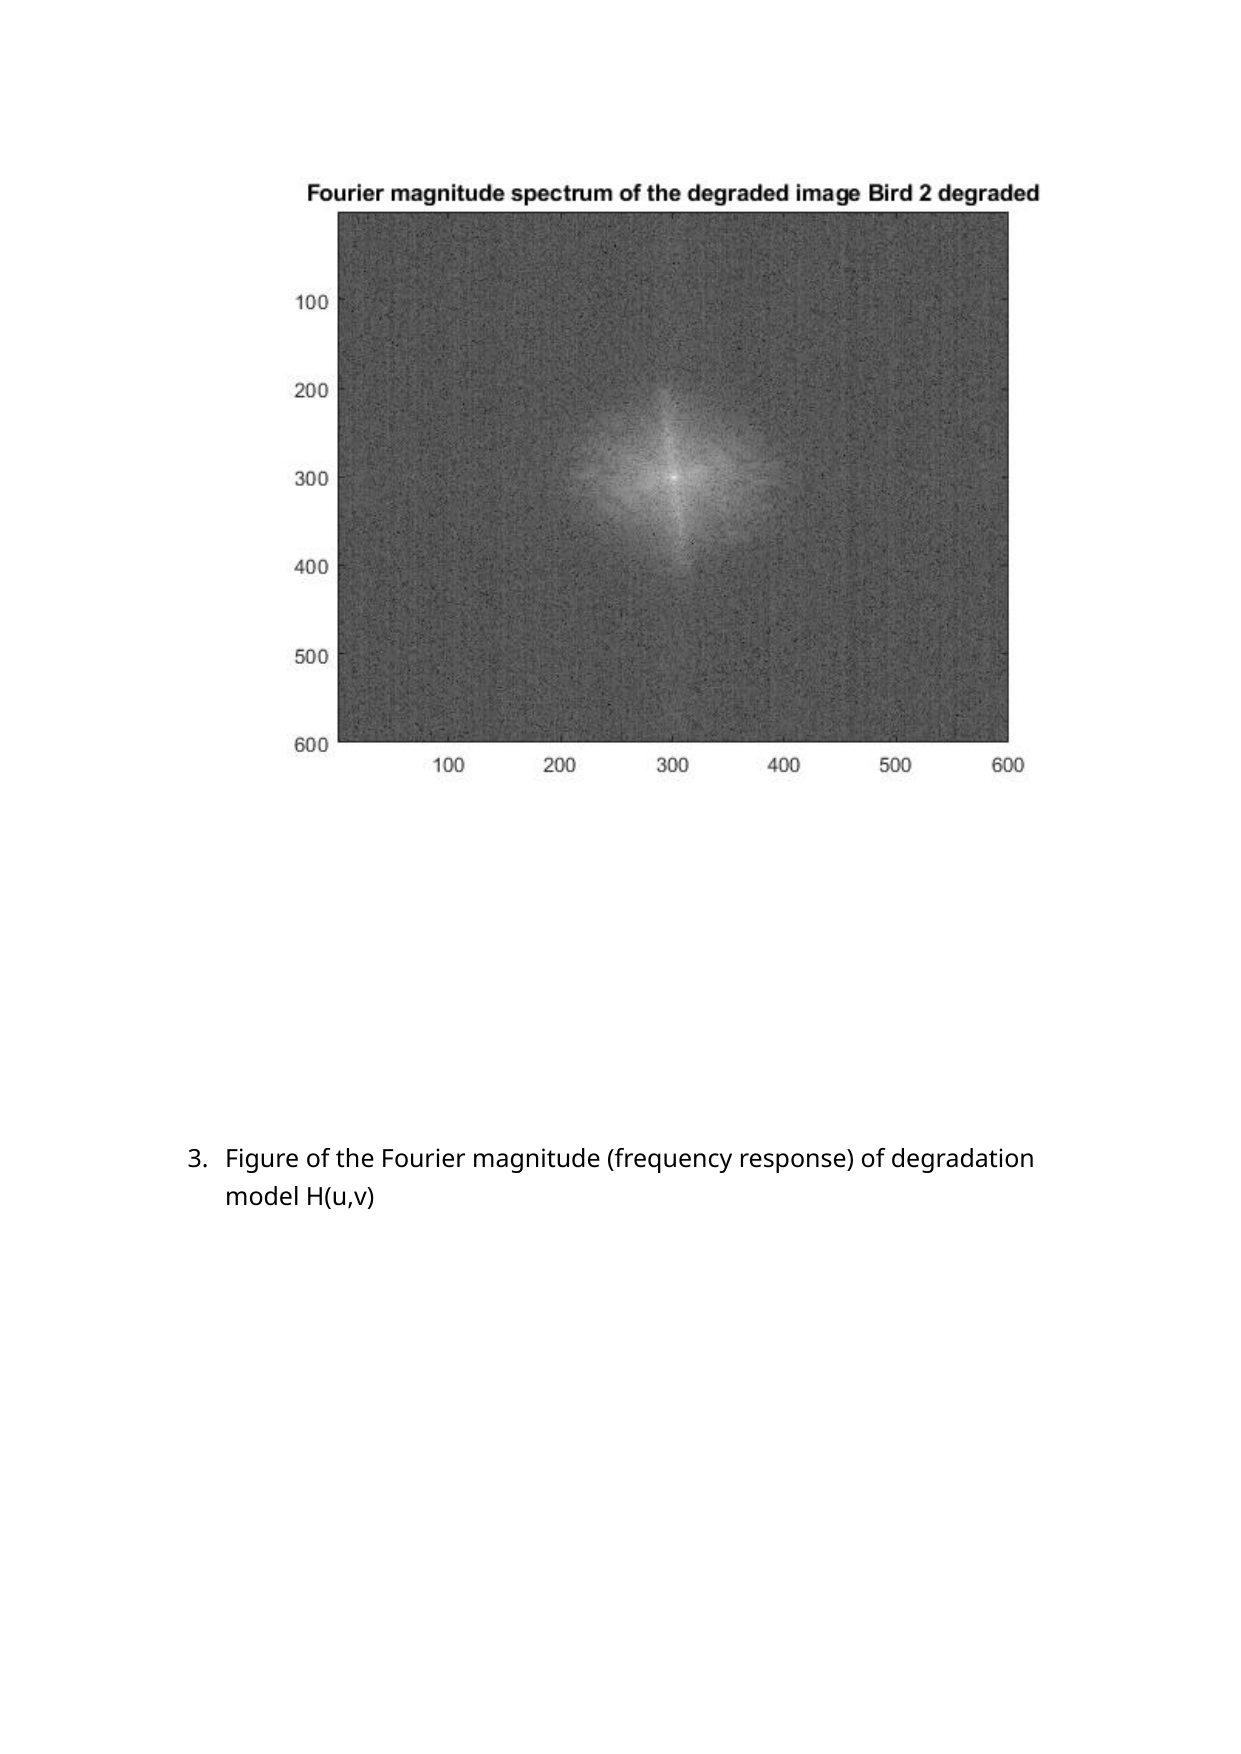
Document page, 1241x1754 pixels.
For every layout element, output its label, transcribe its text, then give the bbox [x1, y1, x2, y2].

picture [225, 164, 1091, 814]
list Figure of the Fourier magnitude (frequency response) of degradation model H(u,v) [187, 1139, 1053, 1214]
